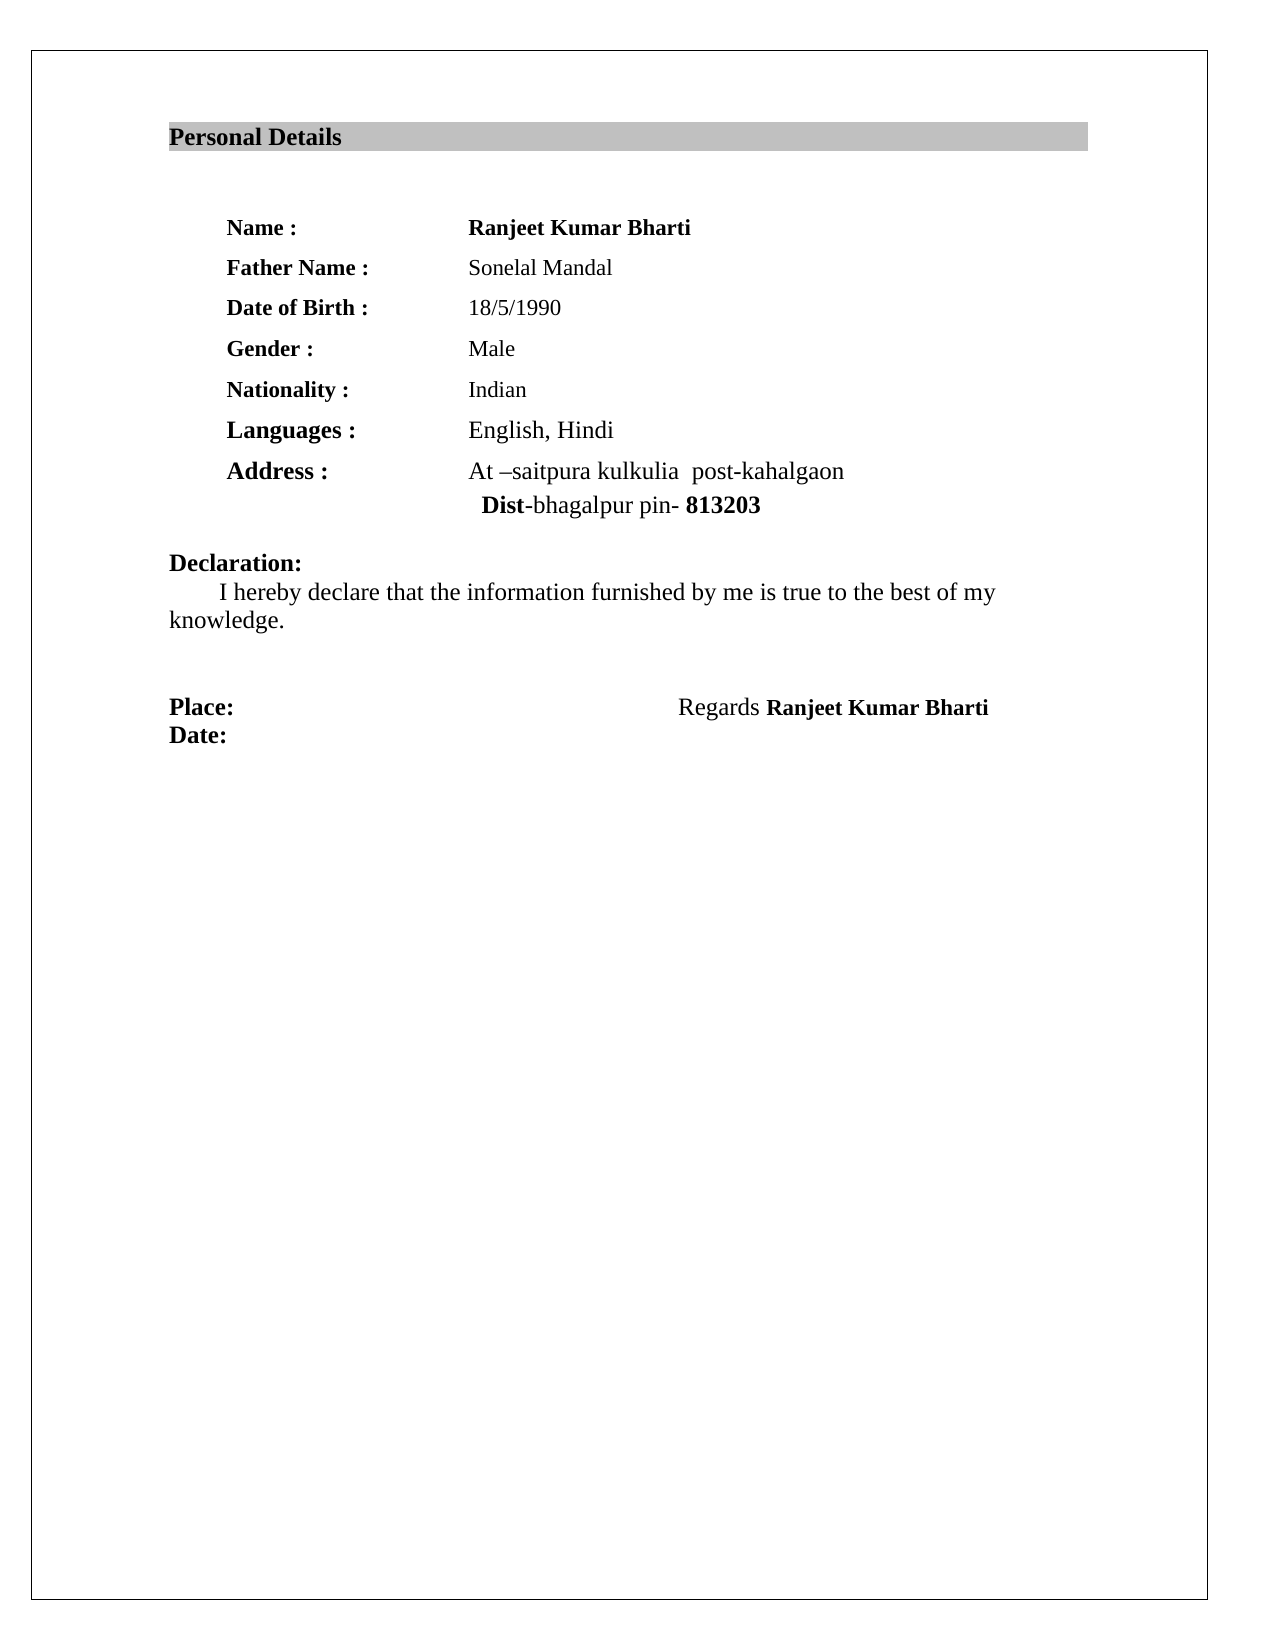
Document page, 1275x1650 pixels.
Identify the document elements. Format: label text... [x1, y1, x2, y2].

text Declaration: [169, 548, 1088, 577]
table_header Name : [215, 208, 457, 247]
text Date: [169, 720, 1088, 749]
text Place: Regards Ranjeet Kumar Bharti [169, 692, 1088, 720]
table_header Ranjeet Kumar Bharti [457, 208, 1068, 247]
text Personal Details [169, 122, 1088, 151]
table_cell Gender : [215, 328, 457, 368]
text I hereby declare that the information furnished by me is true to the best of my knowledge. [169, 577, 1088, 634]
table_cell 18/5/1990 [457, 287, 1068, 328]
table_cell Languages : [215, 409, 457, 450]
table_cell Male [457, 328, 1068, 368]
table_cell Date of Birth : [215, 287, 457, 328]
table_cell Indian [457, 369, 1068, 409]
table_cell At –saitpura kulkulia post-kahalgaon [457, 450, 1068, 490]
table_cell Nationality : [215, 369, 457, 409]
text Dist-bhagalpur pin- 813203 [169, 490, 1088, 519]
table_cell Address : [215, 450, 457, 490]
table_cell Sonelal Mandal [457, 247, 1068, 287]
table_cell English, Hindi [457, 409, 1068, 450]
table_cell Father Name : [215, 247, 457, 287]
